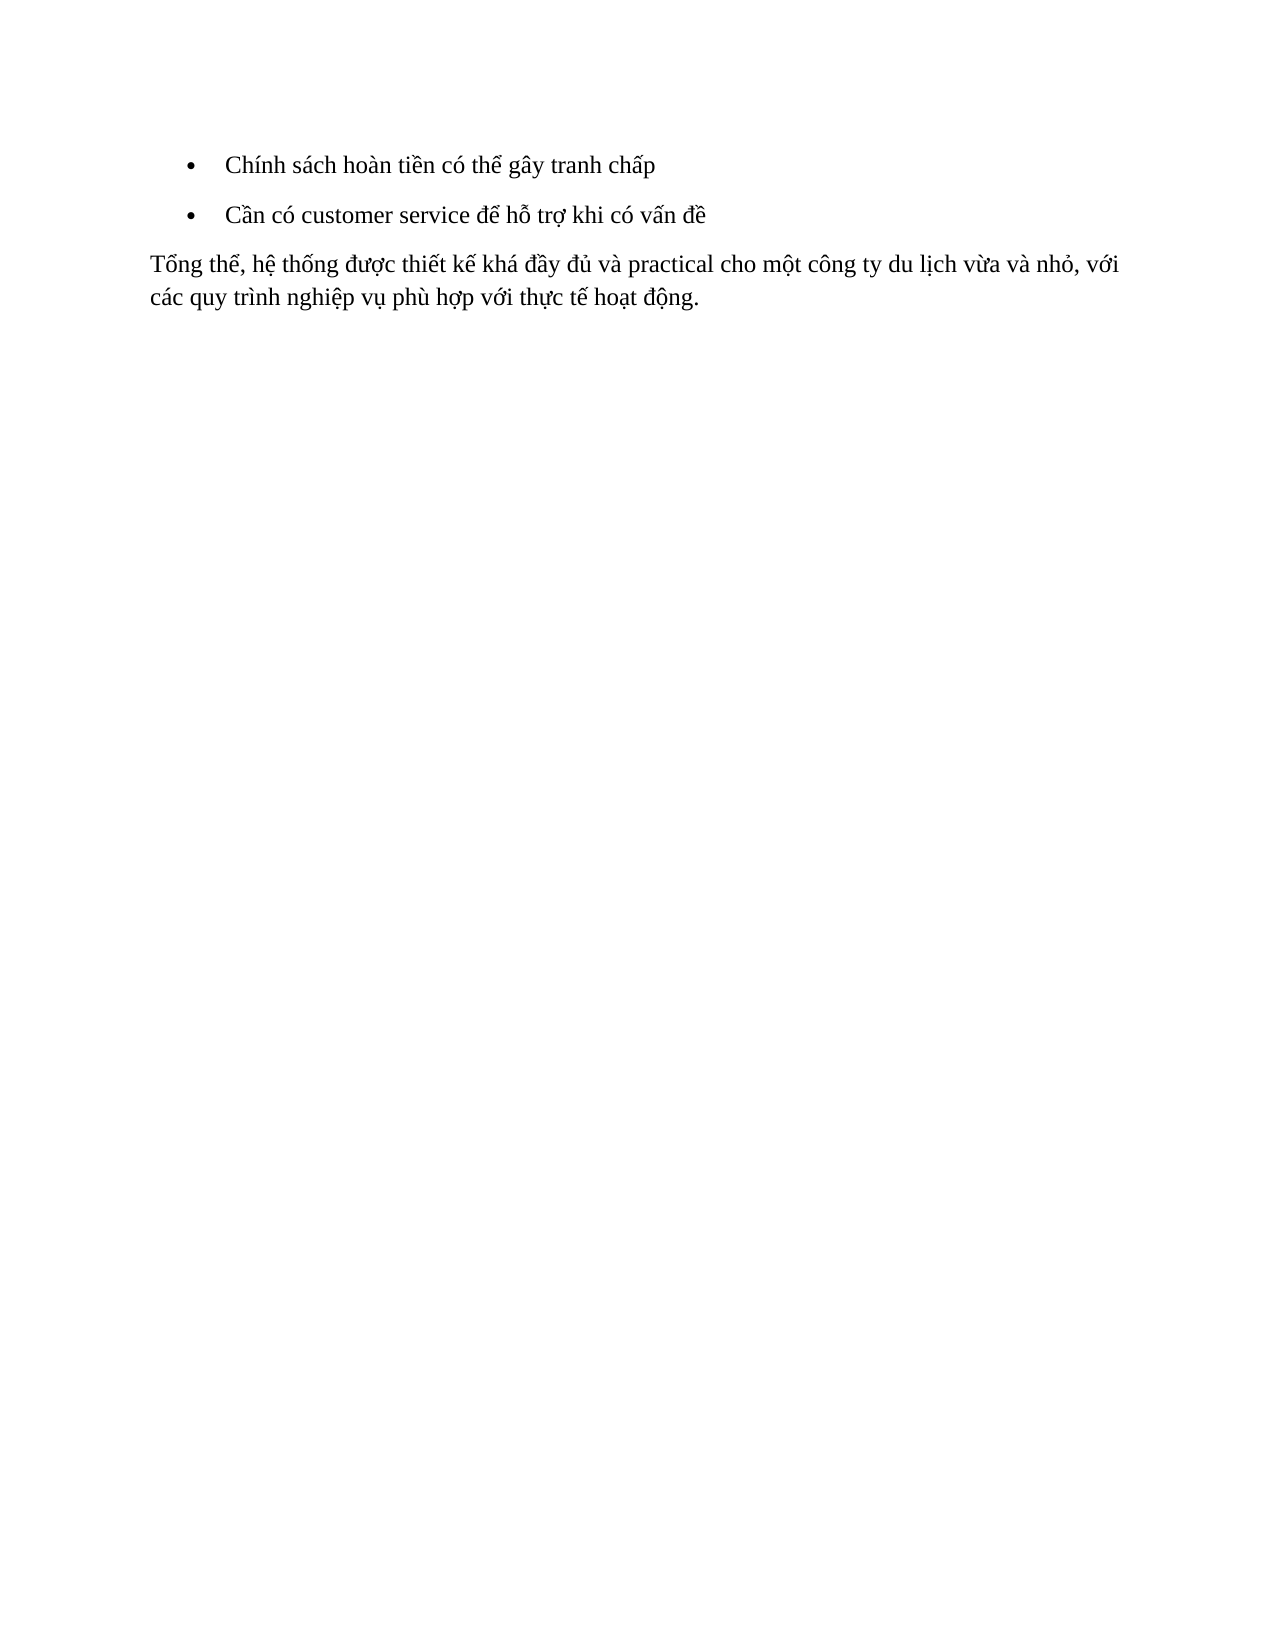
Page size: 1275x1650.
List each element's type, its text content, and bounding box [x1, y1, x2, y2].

list Chính sách hoàn tiền có thể gây tranh chấp [187, 150, 1125, 179]
text Tổng thể, hệ thống được thiết kế khá đầy đủ và practical cho một công ty du lịch vừa và nhỏ, với các quy trình nghiệp vụ phù hợp với thực tế hoạt động. [150, 249, 1125, 311]
list Cần có customer service để hỗ trợ khi có vấn đề [187, 200, 1125, 228]
